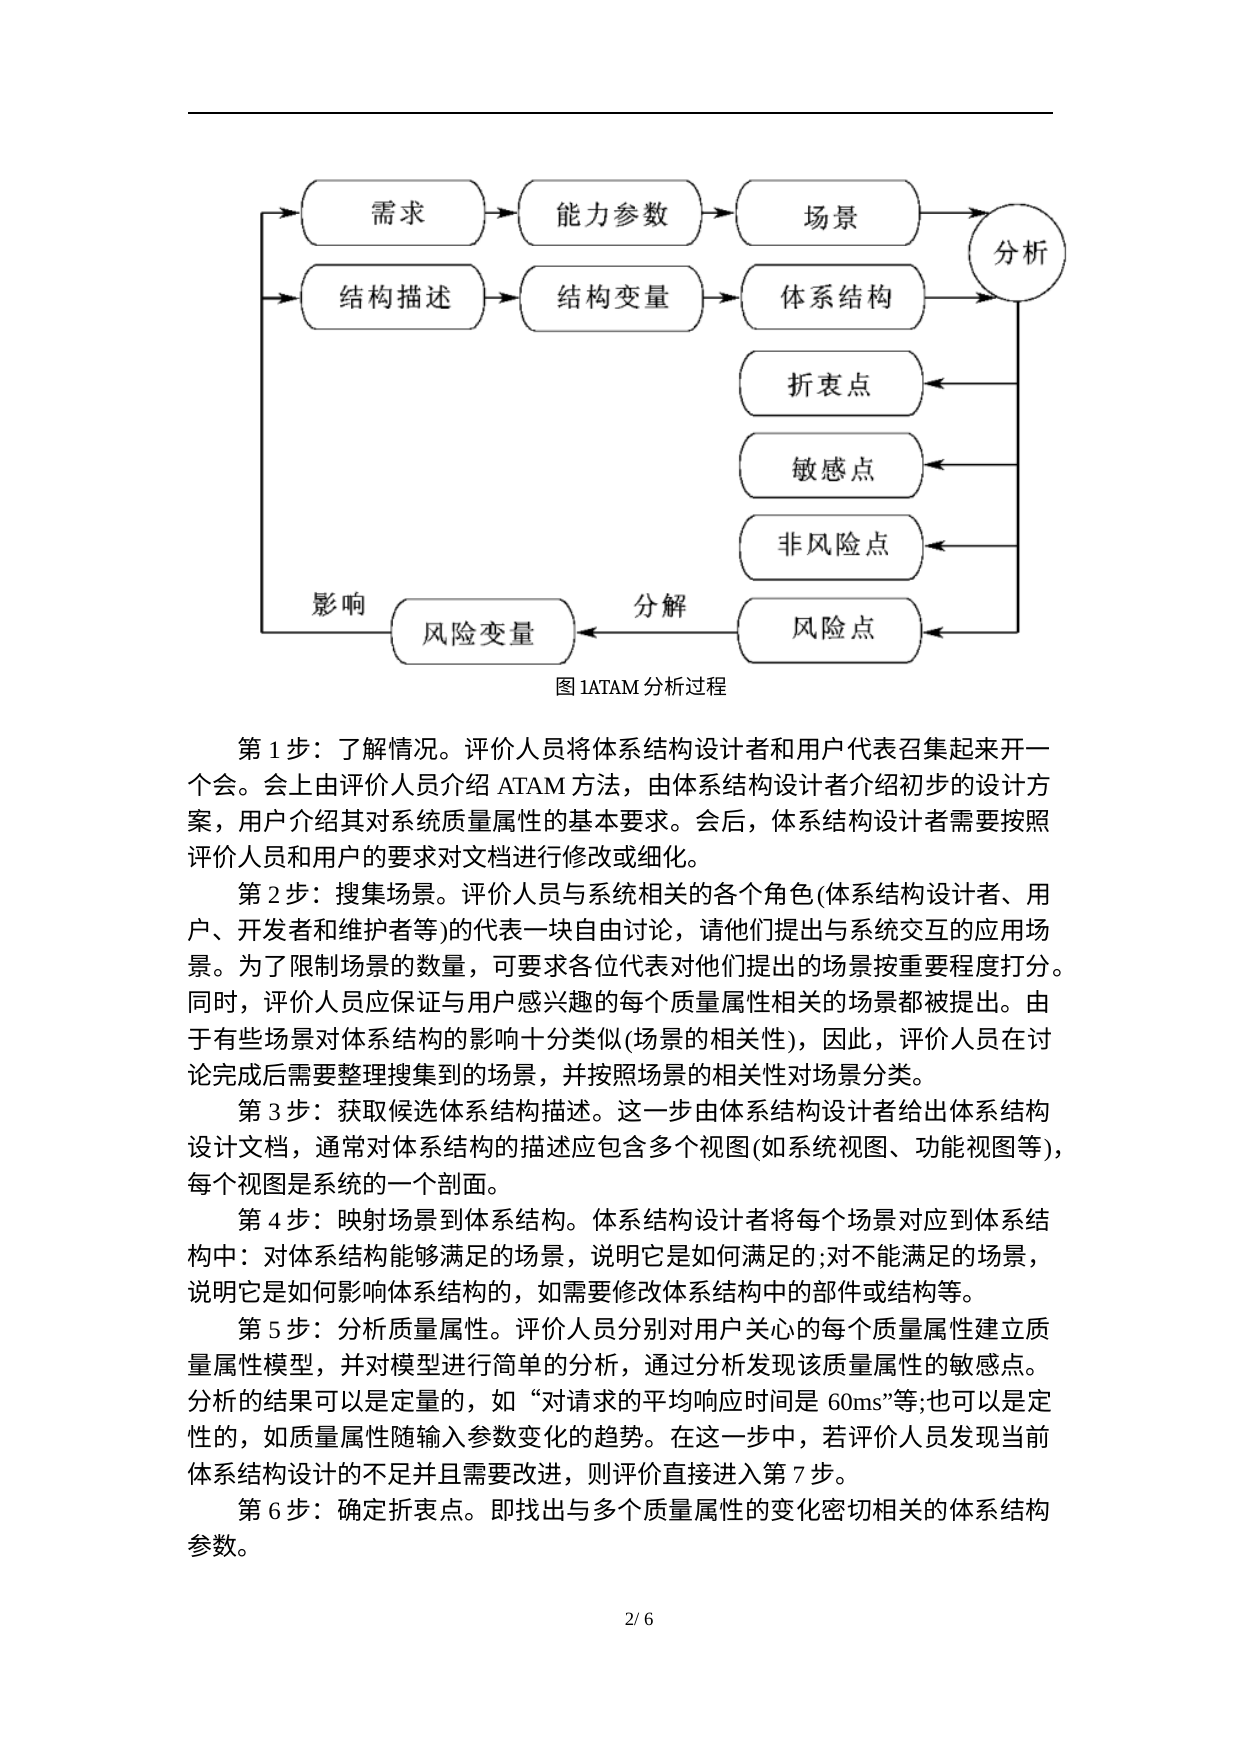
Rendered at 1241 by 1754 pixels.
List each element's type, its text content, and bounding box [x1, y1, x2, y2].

text 图1ATAM分析过程 [187, 670, 1053, 700]
picture [237, 162, 1103, 671]
text 第3步：获取候选体系结构描述。这一步由体系结构设计者给出体系结构设计文档，通常对体系结构的描述应包含多个视图(如系统视图、功能视图等)，每个视图是系统的一个剖面。 [187, 1092, 1053, 1200]
text 第2步：搜集场景。评价人员与系统相关的各个角色(体系结构设计者、用户、开发者和维护者等)的代表一块自由讨论，请他们提出与系统交互的应用场景。为了限制场景的数量，可要求各位代表对他们提出的场景按重要程度打分。同时，评价人员应保证与用户感兴趣的每个质量属性相关的场景都被提出。由于有些场景对体系结构的影响十分类似(场景的相关性)，因此，评价人员在讨论完成后需要整理搜集到的场景，并按照场景的相关性对场景分类。 [187, 874, 1053, 1092]
text 第5步：分析质量属性。评价人员分别对用户关心的每个质量属性建立质量属性模型，并对模型进行简单的分析，通过分析发现该质量属性的敏感点。分析的结果可以是定量的，如“对请求的平均响应时间是60ms”等;也可以是定性的，如质量属性随输入参数变化的趋势。在这一步中，若评价人员发现当前体系结构设计的不足并且需要改进，则评价直接进入第7步。 [187, 1309, 1053, 1490]
text 第4步：映射场景到体系结构。体系结构设计者将每个场景对应到体系结构中：对体系结构能够满足的场景，说明它是如何满足的;对不能满足的场景，说明它是如何影响体系结构的，如需要修改体系结构中的部件或结构等。 [187, 1200, 1053, 1309]
text 第6步：确定折衷点。即找出与多个质量属性的变化密切相关的体系结构参数。 [187, 1490, 1053, 1563]
text 第1步：了解情况。评价人员将体系结构设计者和用户代表召集起来开一个会。会上由评价人员介绍ATAM方法，由体系结构设计者介绍初步的设计方案，用户介绍其对系统质量属性的基本要求。会后，体系结构设计者需要按照评价人员和用户的要求对文档进行修改或细化。 [187, 729, 1053, 874]
